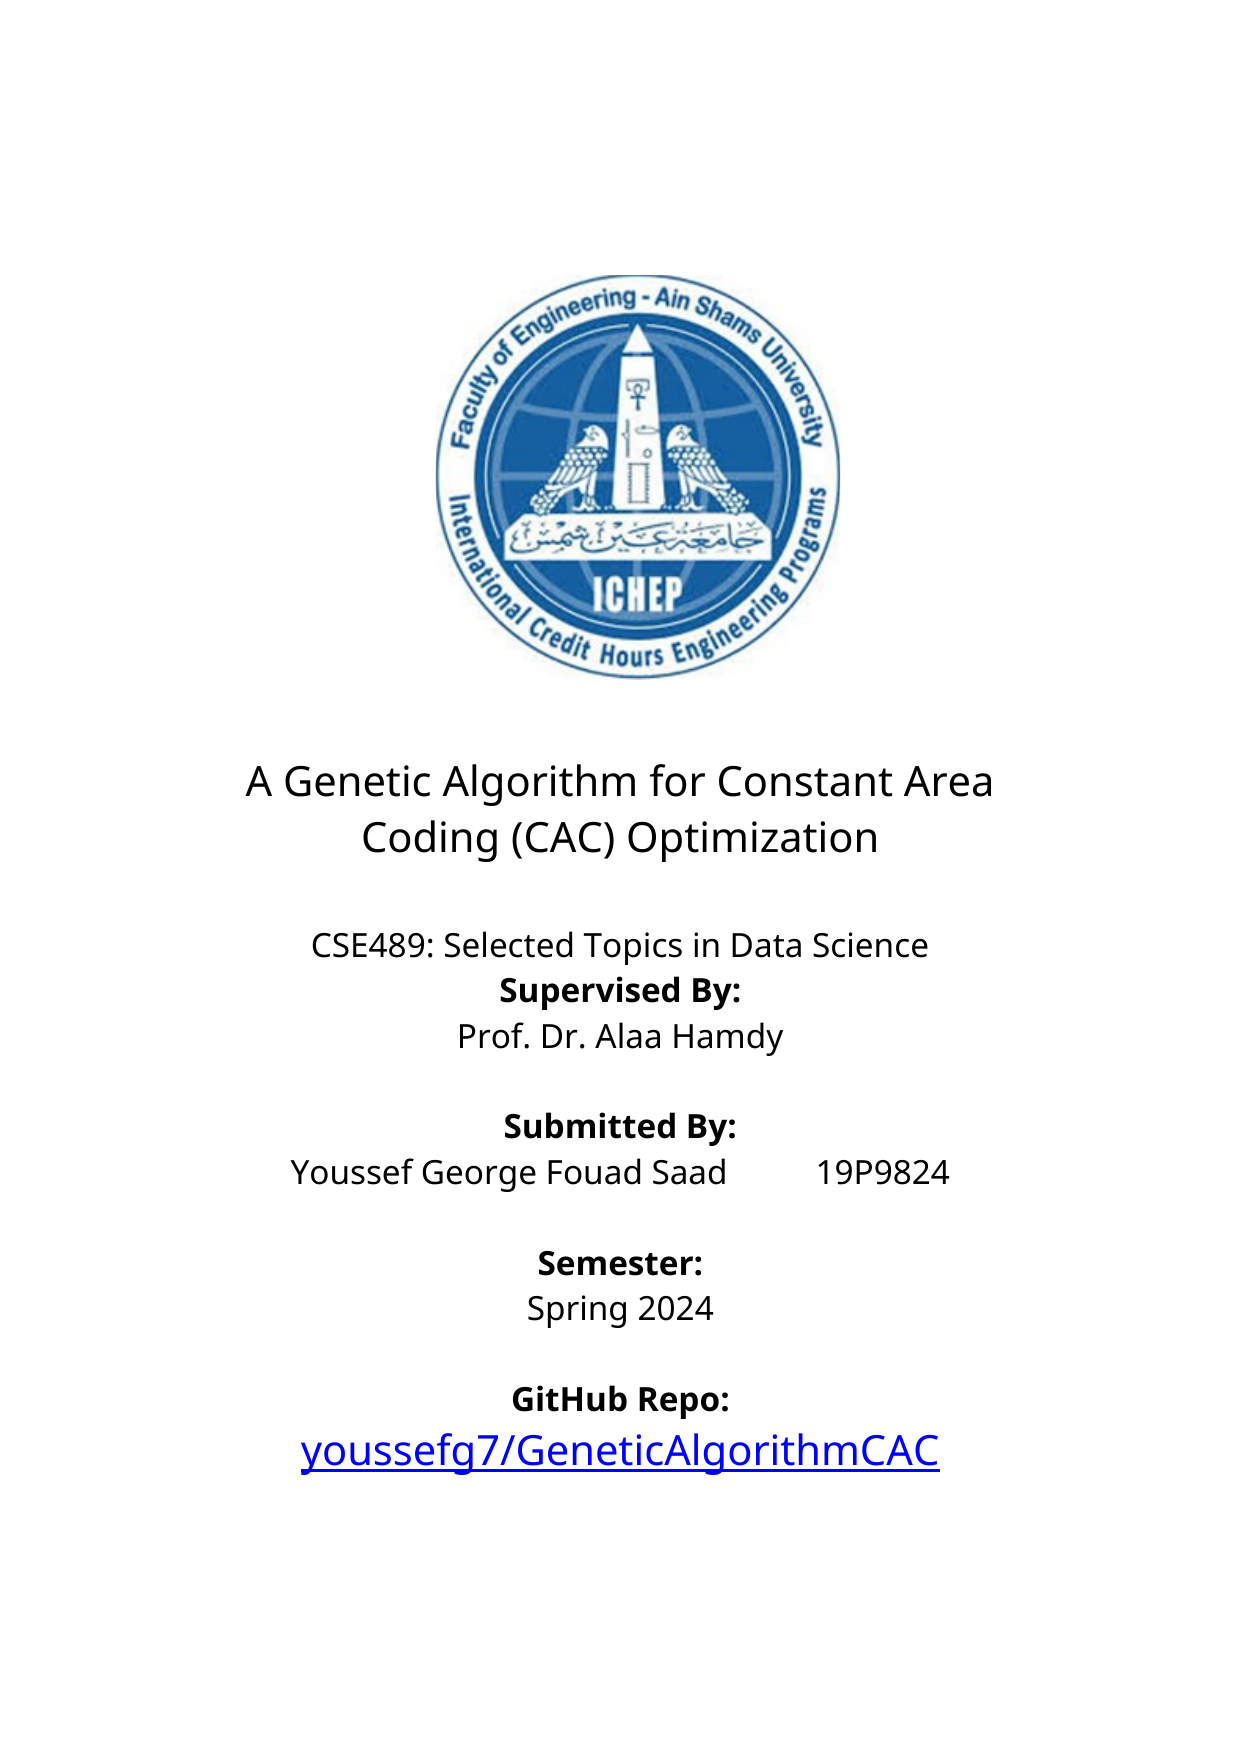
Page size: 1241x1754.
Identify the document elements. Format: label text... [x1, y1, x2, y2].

text Submitted By: [236, 1103, 1004, 1149]
text CSE489: Selected Topics in Data Science [236, 922, 1004, 967]
text Prof. Dr. Alaa Hamdy [236, 1012, 1004, 1058]
picture [435, 275, 841, 680]
text Semester: [236, 1239, 1004, 1285]
text Spring 2024 [236, 1285, 1004, 1330]
text GitHub Repo: [236, 1376, 1004, 1421]
text A Genetic Algorithm for Constant Area Coding (CAC) Optimization [236, 751, 1004, 865]
text Supervised By: [236, 967, 1004, 1012]
text youssefg7/GeneticAlgorithmCAC [236, 1421, 1004, 1478]
text Youssef George Fouad Saad 19P9824 [236, 1149, 1004, 1194]
